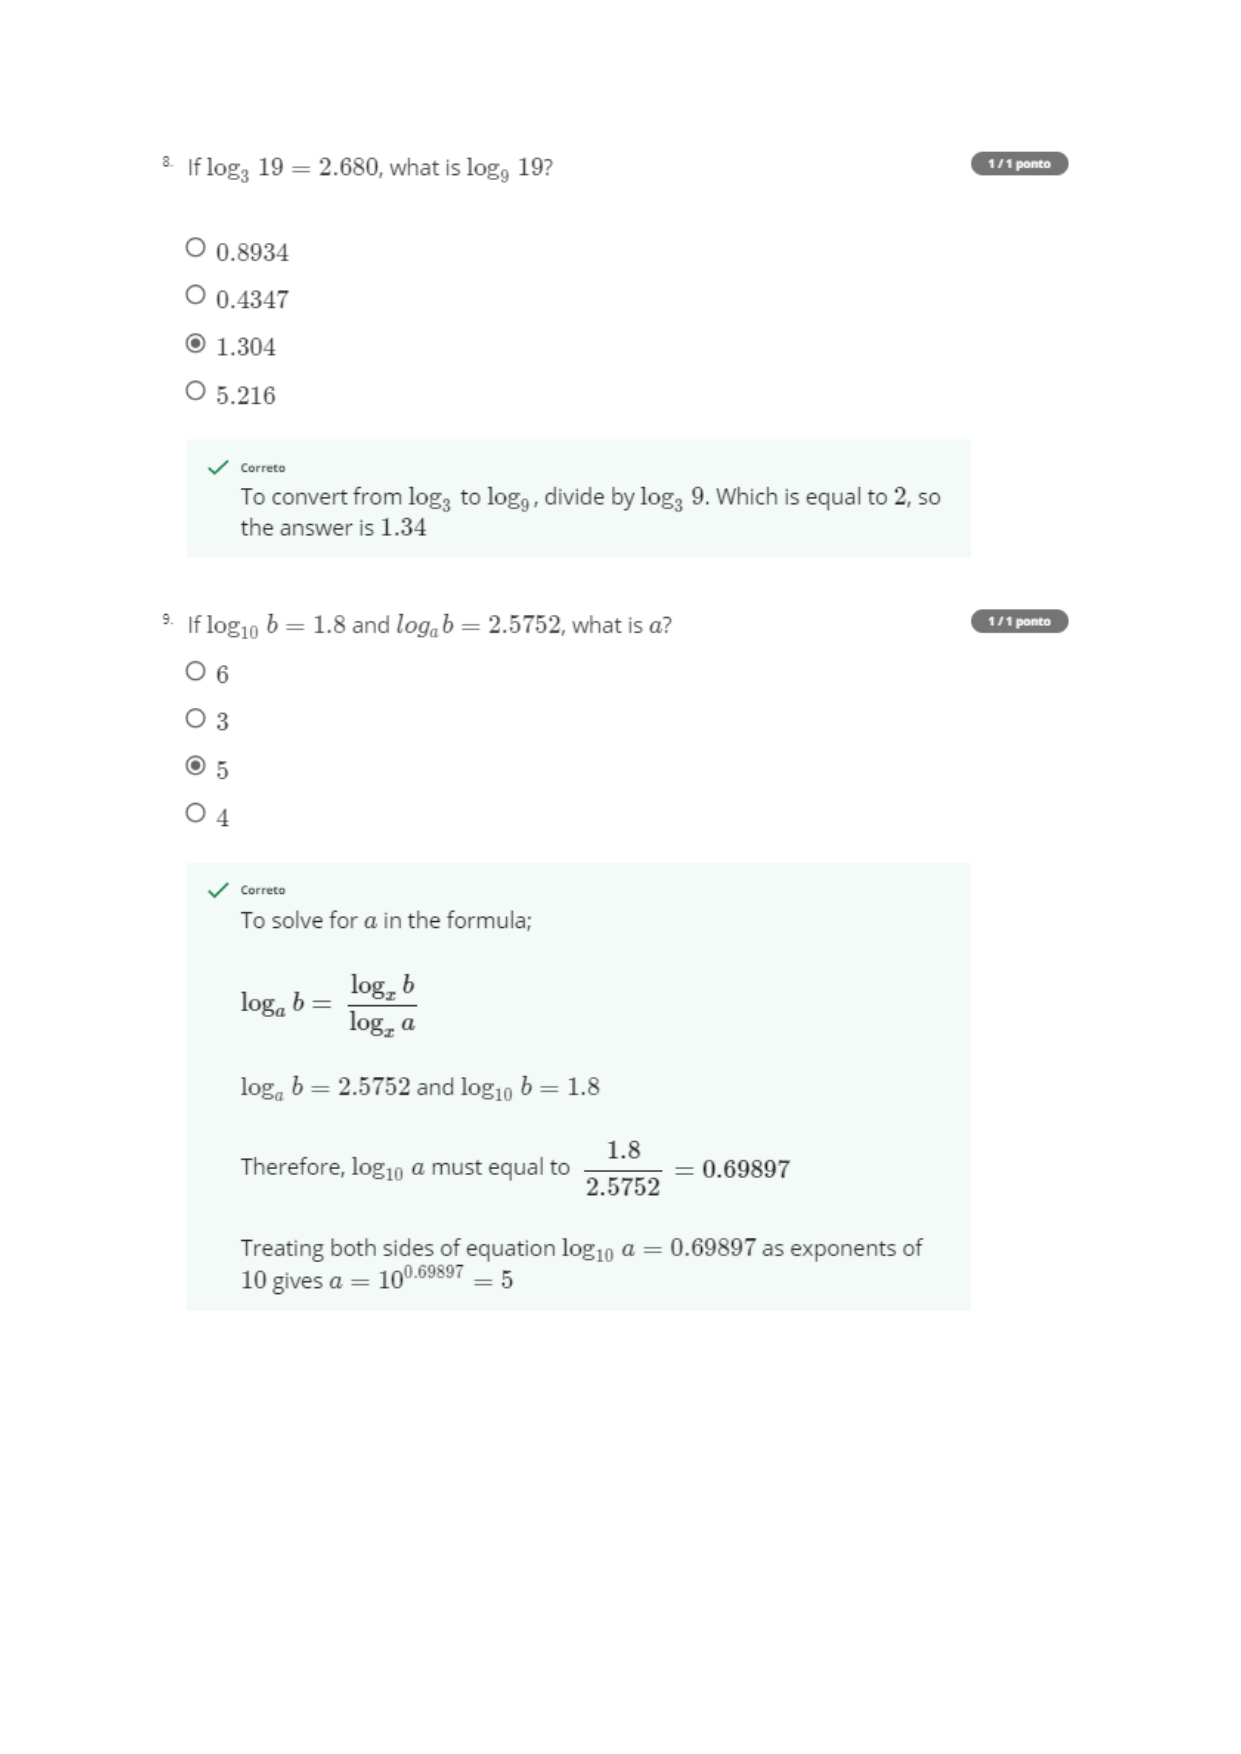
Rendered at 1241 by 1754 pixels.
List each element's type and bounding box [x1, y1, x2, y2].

picture [150, 150, 1091, 1327]
